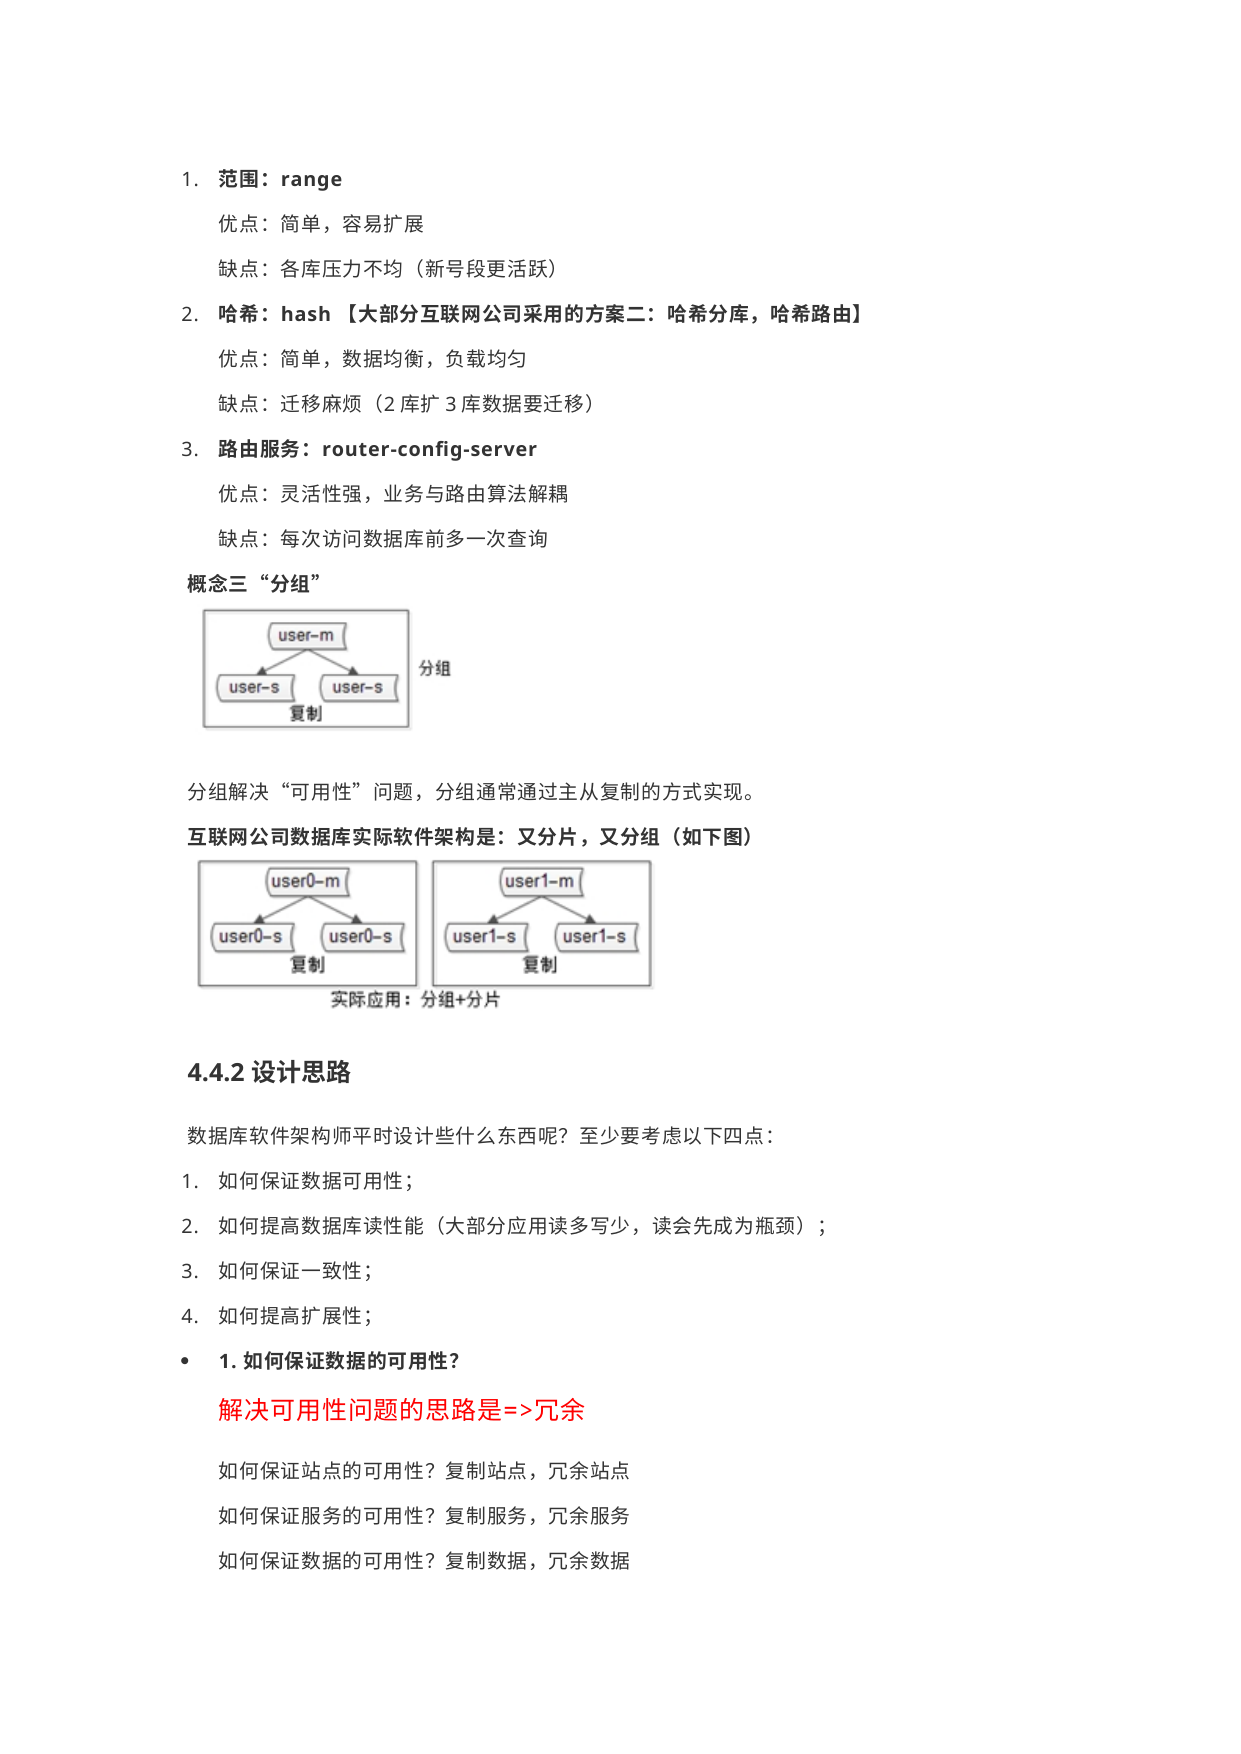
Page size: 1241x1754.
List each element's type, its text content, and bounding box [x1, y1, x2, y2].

list 路由服务：router-config-server [181, 432, 1021, 464]
text 如何保证数据的可用性？复制数据，冗余数据 [219, 1543, 1053, 1576]
list 如何提高扩展性； [181, 1298, 1021, 1331]
text 4.4.2 设计思路 [187, 1038, 1053, 1103]
text 分组解决“可用性”问题，分组通常通过主从复制的方式实现。 [187, 774, 1053, 807]
text 数据库软件架构师平时设计些什么东西呢？至少要考虑以下四点： [187, 1118, 1053, 1151]
text 如何保证站点的可用性？复制站点，冗余站点 [219, 1453, 1053, 1486]
text 解决可用性问题的思路是=>冗余 [219, 1376, 1053, 1441]
list 如何保证数据可用性； [181, 1163, 1021, 1196]
text 优点：简单，容易扩展 [219, 207, 1021, 239]
text 缺点：迁移麻烦（2库扩3库数据要迁移） [219, 387, 1021, 419]
text 优点：简单，数据均衡，负载均匀 [219, 342, 1021, 374]
text 互联网公司数据库实际软件架构是：又分片，又分组（如下图） [187, 819, 1053, 852]
text 如何保证服务的可用性？复制服务，冗余服务 [219, 1498, 1053, 1531]
list 范围：range [181, 162, 1021, 194]
text 缺点：各库压力不均（新号段更活跃） [219, 252, 1021, 284]
list 1. 如何保证数据的可用性？ [181, 1343, 1053, 1376]
picture [187, 852, 663, 1015]
text 优点：灵活性强，业务与路由算法解耦 [219, 477, 1021, 509]
text 概念三“分组” [187, 567, 1053, 599]
list 哈希：hash 【大部分互联网公司采用的方案二：哈希分库，哈希路由】 [181, 297, 1021, 329]
text 缺点：每次访问数据库前多一次查询 [219, 522, 1021, 554]
list 如何提高数据库读性能（大部分应用读多写少，读会先成为瓶颈）； [181, 1208, 1021, 1241]
picture [187, 599, 474, 739]
list 如何保证一致性； [181, 1253, 1021, 1286]
